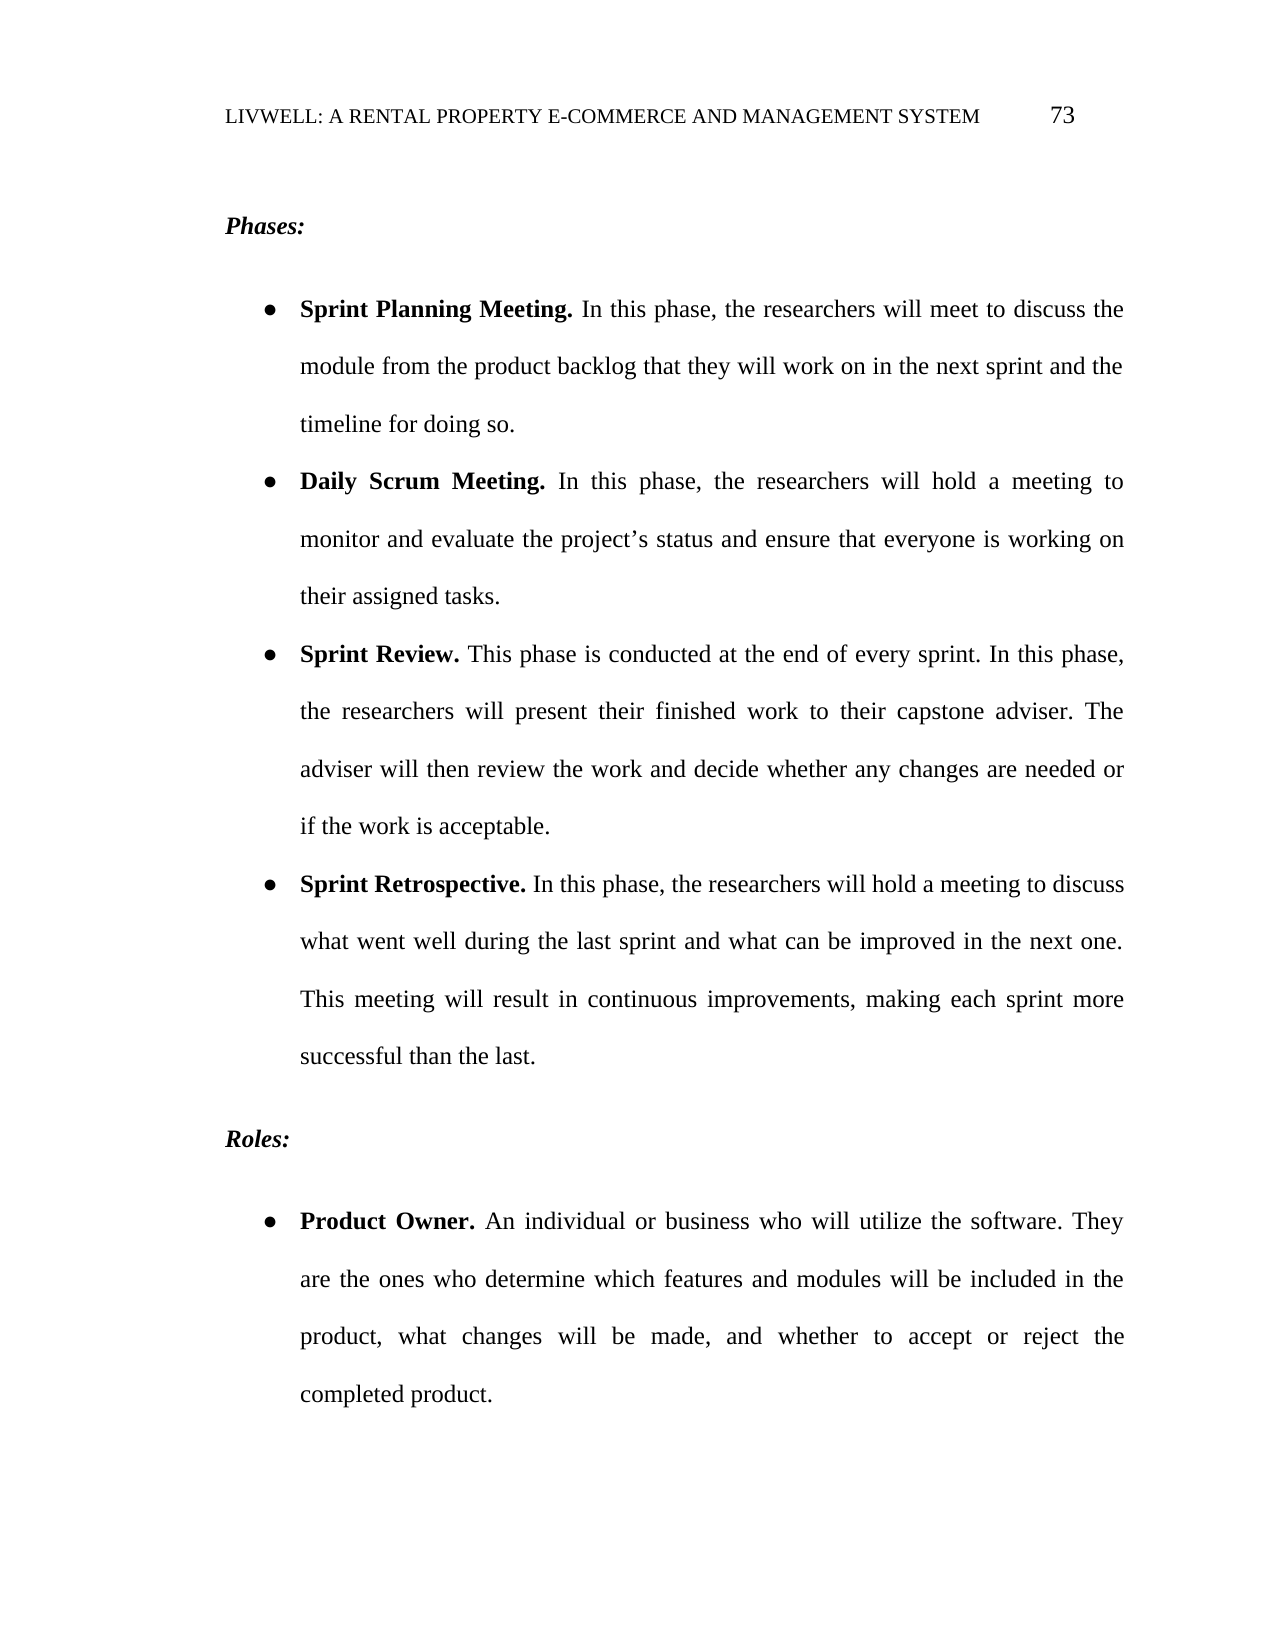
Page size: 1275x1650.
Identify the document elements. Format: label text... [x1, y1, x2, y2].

list Sprint Planning Meeting. In this phase, the researchers will meet to discuss the module from the product backlog that they will work on in the next sprint and the timeline for doing so. [262, 294, 1125, 437]
list Sprint Retrospective. In this phase, the researchers will hold a meeting to discuss what went well during the last sprint and what can be improved in the next one. This meeting will result in continuous improvements, making each sprint more successful than the last. [262, 869, 1125, 1070]
text Phases: [225, 211, 1125, 240]
list Sprint Review. This phase is conducted at the end of every sprint. In this phase, the researchers will present their finished work to their capstone adviser. The adviser will then review the work and decide whether any changes are needed or if the work is acceptable. [262, 639, 1125, 840]
list Product Owner. An individual or business who will utilize the software. They are the ones who determine which features and modules will be included in the product, what changes will be made, and whether to accept or reject the completed product. [262, 1206, 1125, 1407]
text Roles: [225, 1124, 1125, 1152]
list Daily Scrum Meeting. In this phase, the researchers will hold a meeting to monitor and evaluate the project’s status and ensure that everyone is working on their assigned tasks. [262, 466, 1125, 610]
